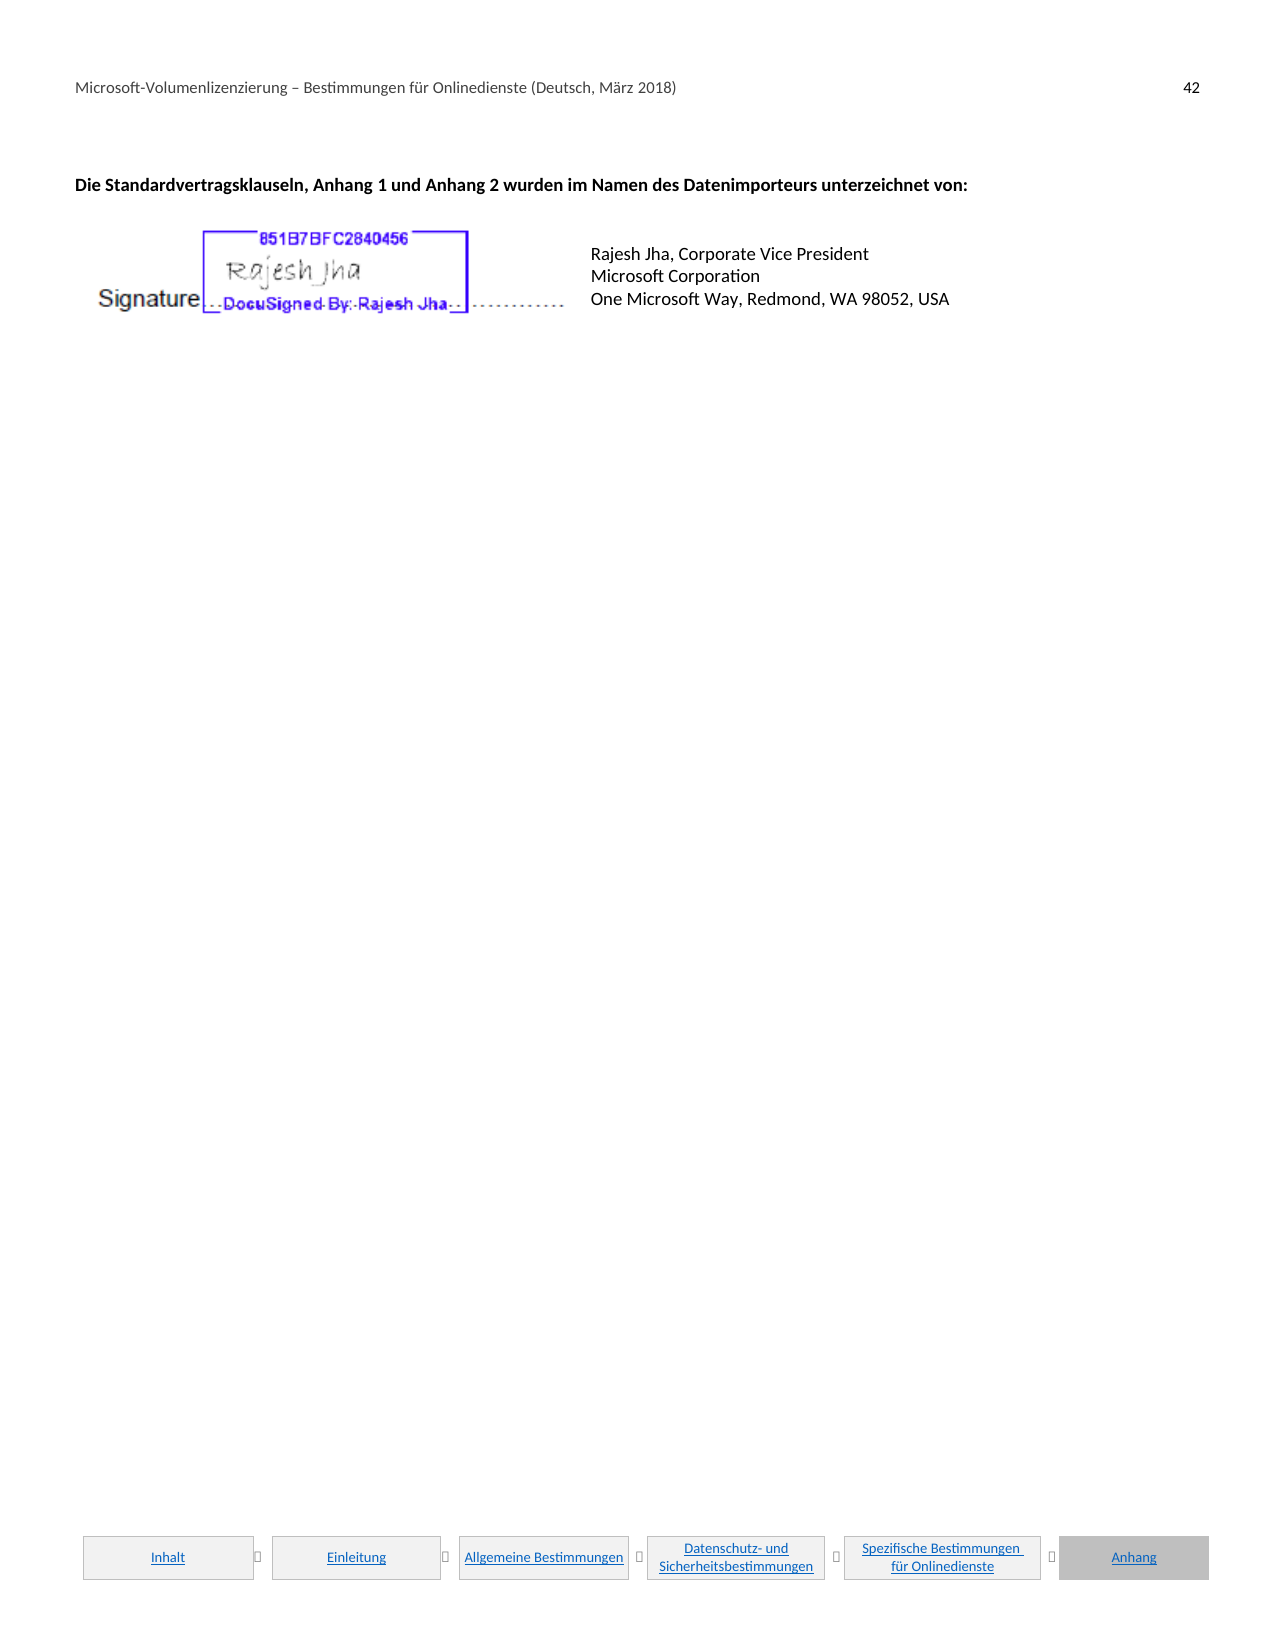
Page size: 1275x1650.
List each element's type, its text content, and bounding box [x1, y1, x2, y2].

list One Microsoft Way, Redmond, WA 98052, USA [572, 287, 1200, 310]
list Die Standardvertragsklauseln, Anhang 1 und Anhang 2 wurden im Namen des Datenimporteurs unterzeichnet von: [75, 173, 1200, 196]
list Rajesh Jha, Corporate Vice President [572, 242, 1200, 264]
picture [75, 205, 572, 326]
list Microsoft Corporation [572, 264, 1200, 287]
